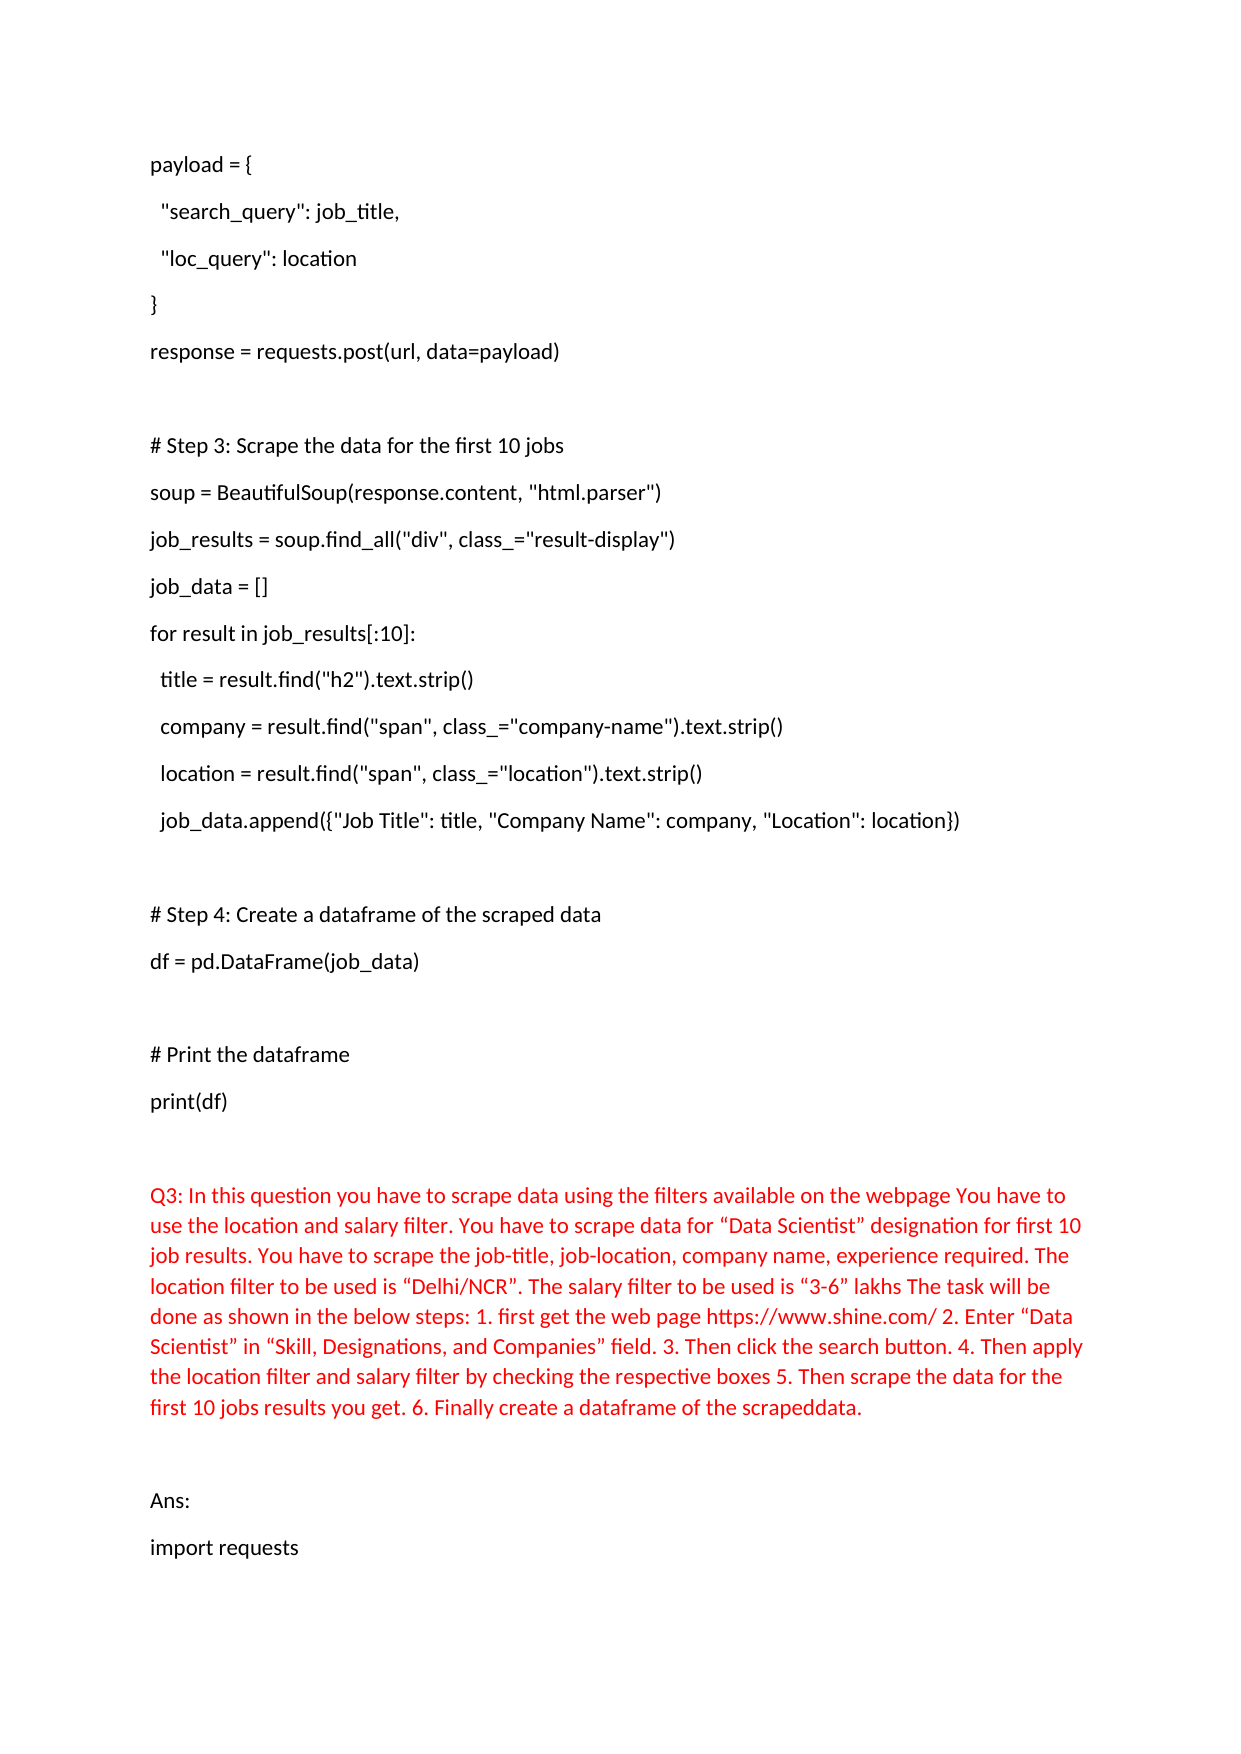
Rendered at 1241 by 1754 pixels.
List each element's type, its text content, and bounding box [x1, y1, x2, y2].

text # Step 4: Create a dataframe of the scraped data [150, 900, 1090, 928]
text import requests [150, 1533, 1090, 1561]
text job_results = soup.find_all("div", class_="result-display") [150, 525, 1090, 553]
text location = result.find("span", class_="location").text.strip() [150, 759, 1090, 787]
text company = result.find("span", class_="company-name").text.strip() [150, 712, 1090, 741]
text Ans: [150, 1486, 1090, 1514]
text Q3: In this question you have to scrape data using the filters available on the webpage You have to use the location and salary filter. You have to scrape data for “Data Scientist” designation for first 10 job results. You have to scrape the job-title, job-location, company name, experience required. The location filter to be used is “Delhi/NCR”. The salary filter to be used is “3-6” lakhs The task will be done as shown in the below steps: 1. first get the web page https://www.shine.com/ 2. Enter “Data Scientist” in “Skill, Designations, and Companies” field. 3. Then click the search button. 4. Then apply the location filter and salary filter by checking the respective boxes 5. Then scrape the data for the first 10 jobs results you get. 6. Finally create a dataframe of the scrapeddata. [150, 1181, 1090, 1421]
text payload = { [150, 150, 1090, 178]
text job_data.append({"Job Title": title, "Company Name": company, "Location": location}) [150, 806, 1090, 834]
text soup = BeautifulSoup(response.content, "html.parser") [150, 478, 1090, 506]
text print(df) [150, 1087, 1090, 1116]
text response = requests.post(url, data=payload) [150, 337, 1090, 366]
text "loc_query": location [150, 244, 1090, 272]
text "search_query": job_title, [150, 197, 1090, 225]
text # Step 3: Scrape the data for the first 10 jobs [150, 431, 1090, 459]
text job_data = [] [150, 572, 1090, 600]
text # Print the dataframe [150, 1041, 1090, 1069]
text for result in job_results[:10]: [150, 619, 1090, 647]
text title = result.find("h2").text.strip() [150, 666, 1090, 694]
text df = pd.DataFrame(job_data) [150, 947, 1090, 975]
text } [150, 291, 1090, 319]
